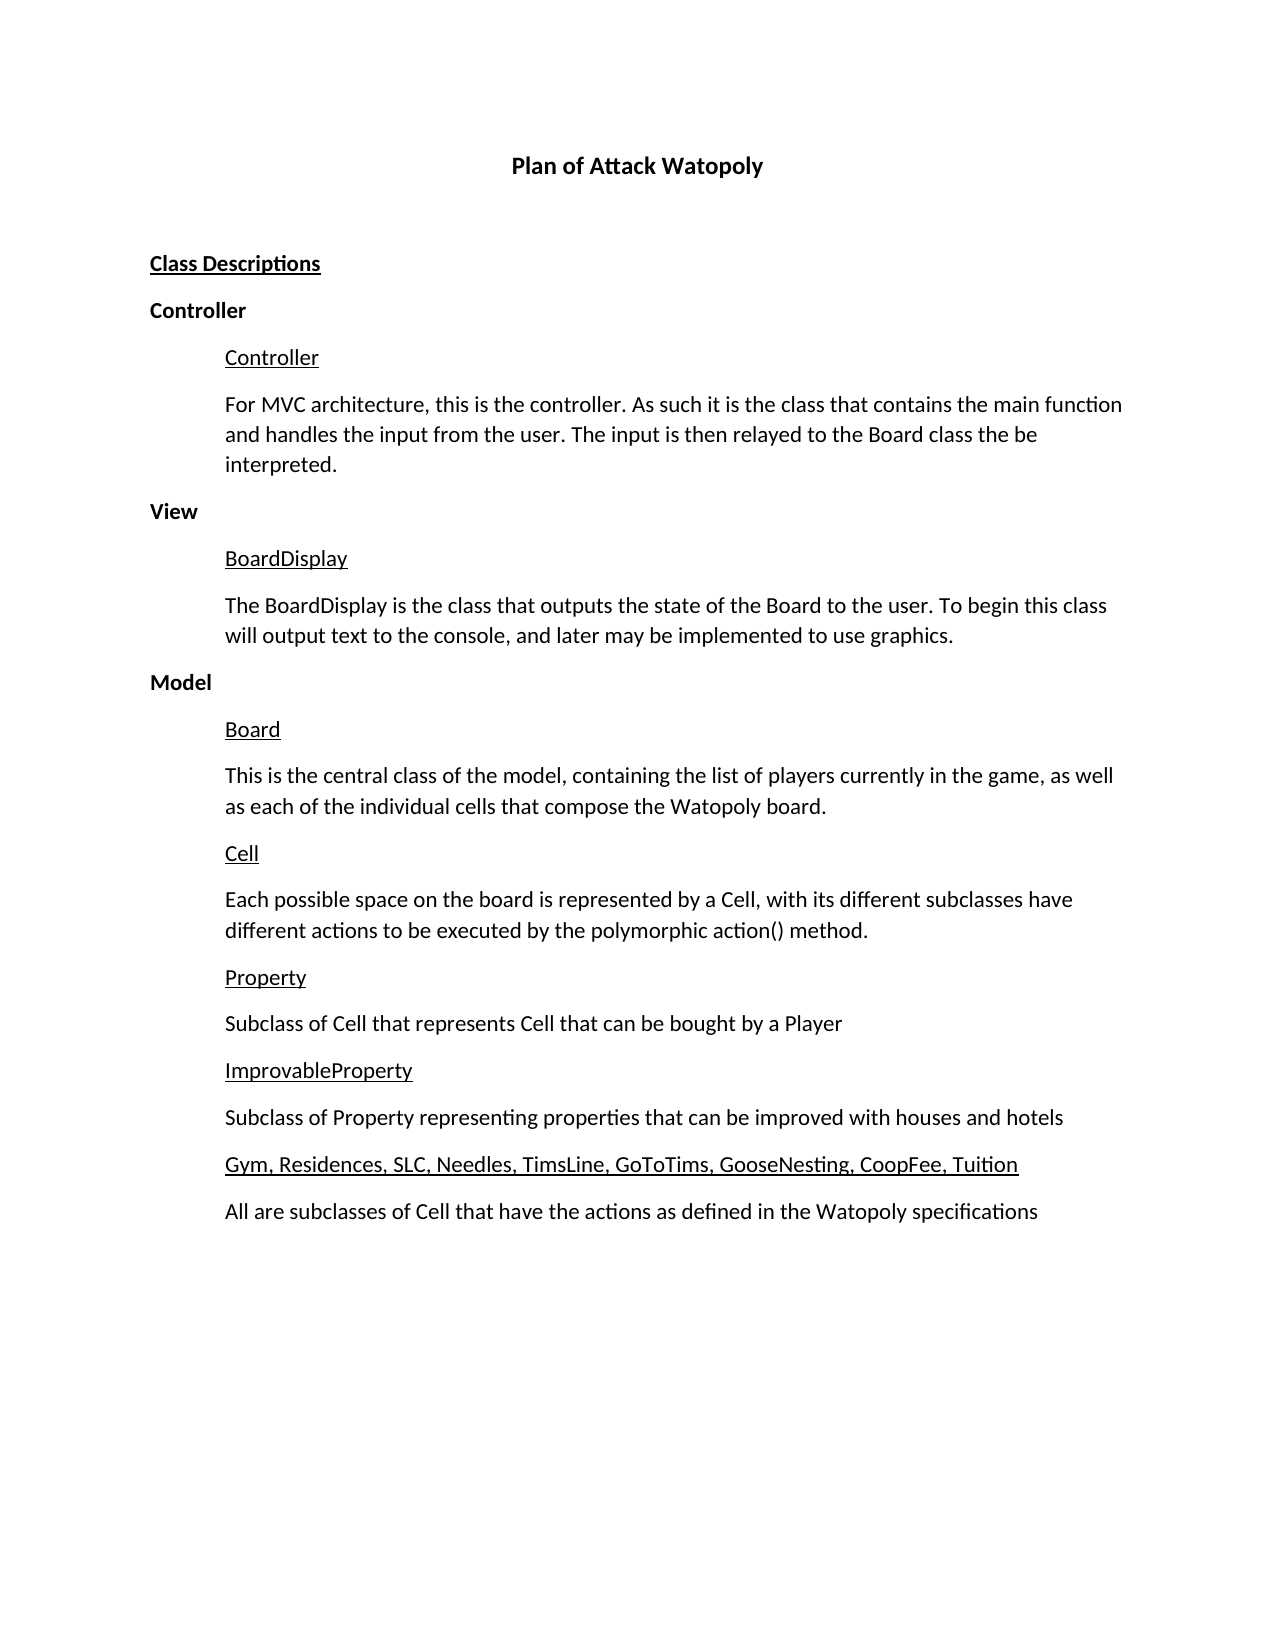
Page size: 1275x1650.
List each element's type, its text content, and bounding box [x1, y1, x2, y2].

text Plan of Attack Watopoly [150, 150, 1125, 181]
text Controller [150, 296, 1125, 324]
text Model [150, 668, 1125, 696]
text Board [150, 715, 1125, 743]
text Subclass of Cell that represents Cell that can be bought by a Player [225, 1009, 1125, 1038]
text All are subclasses of Cell that have the actions as defined in the Watopoly specifications [225, 1197, 1125, 1225]
text Property [225, 963, 1125, 991]
text Each possible space on the board is represented by a Cell, with its different subclasses have different actions to be executed by the polymorphic action() method. [225, 886, 1125, 944]
text Subclass of Property representing properties that can be improved with houses and hotels [225, 1103, 1125, 1131]
text For MVC architecture, this is the controller. As such it is the class that contains the main function and handles the input from the user. The input is then relayed to the Board class the be interpreted. [225, 390, 1125, 478]
text Gym, Residences, SLC, Needles, TimsLine, GoToTims, GooseNesting, CoopFee, Tuition [225, 1150, 1125, 1178]
text Controller [150, 343, 1125, 371]
text BoardDisplay [150, 544, 1125, 572]
text The BoardDisplay is the class that outputs the state of the Board to the user. To begin this class will output text to the console, and later may be implemented to use graphics. [225, 591, 1125, 649]
text This is the central class of the model, containing the list of players currently in the game, as well as each of the individual cells that compose the Watopoly board. [225, 762, 1125, 820]
text Cell [225, 839, 1125, 867]
text Class Descriptions [150, 249, 1125, 277]
text View [150, 497, 1125, 525]
text ImprovableProperty [225, 1056, 1125, 1084]
